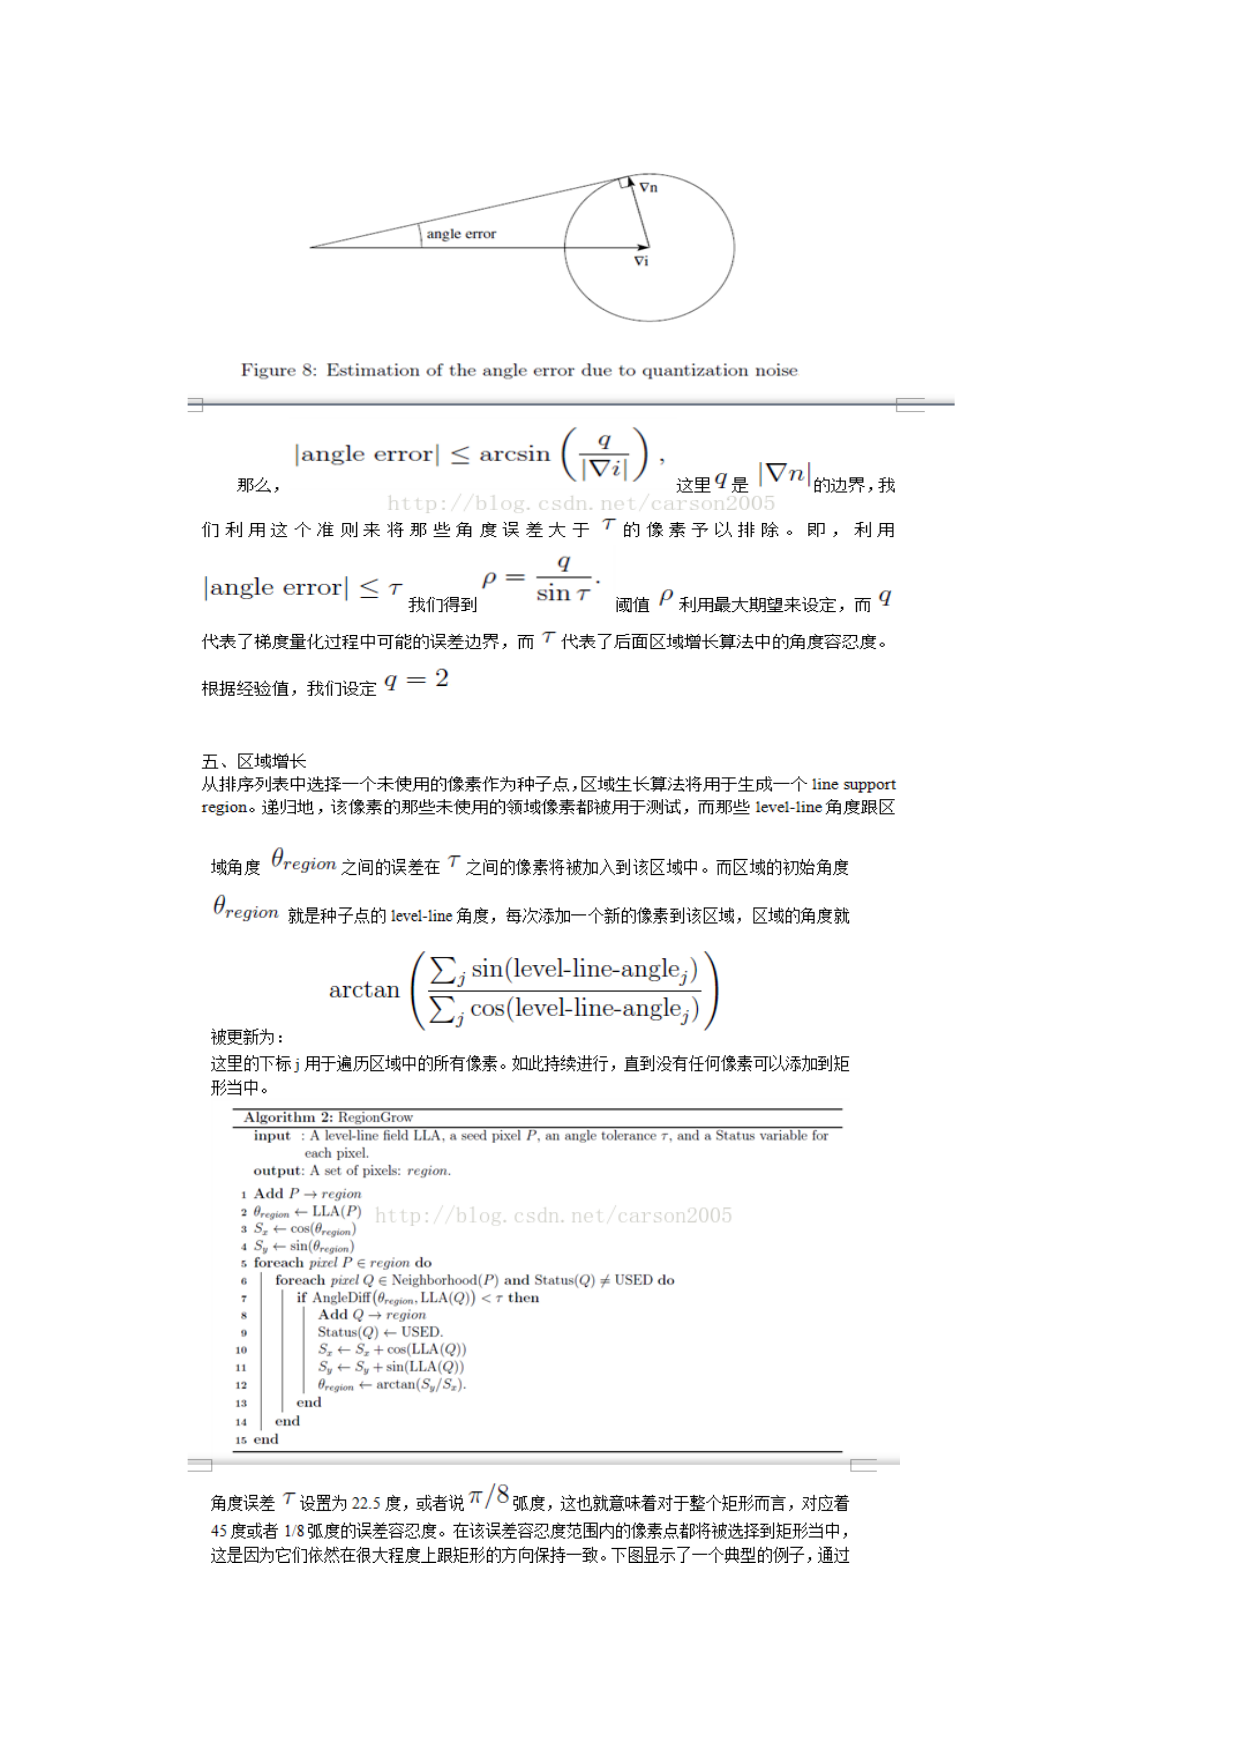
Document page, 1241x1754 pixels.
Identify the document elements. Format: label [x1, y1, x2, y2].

picture [187, 844, 900, 1563]
picture [187, 162, 955, 822]
